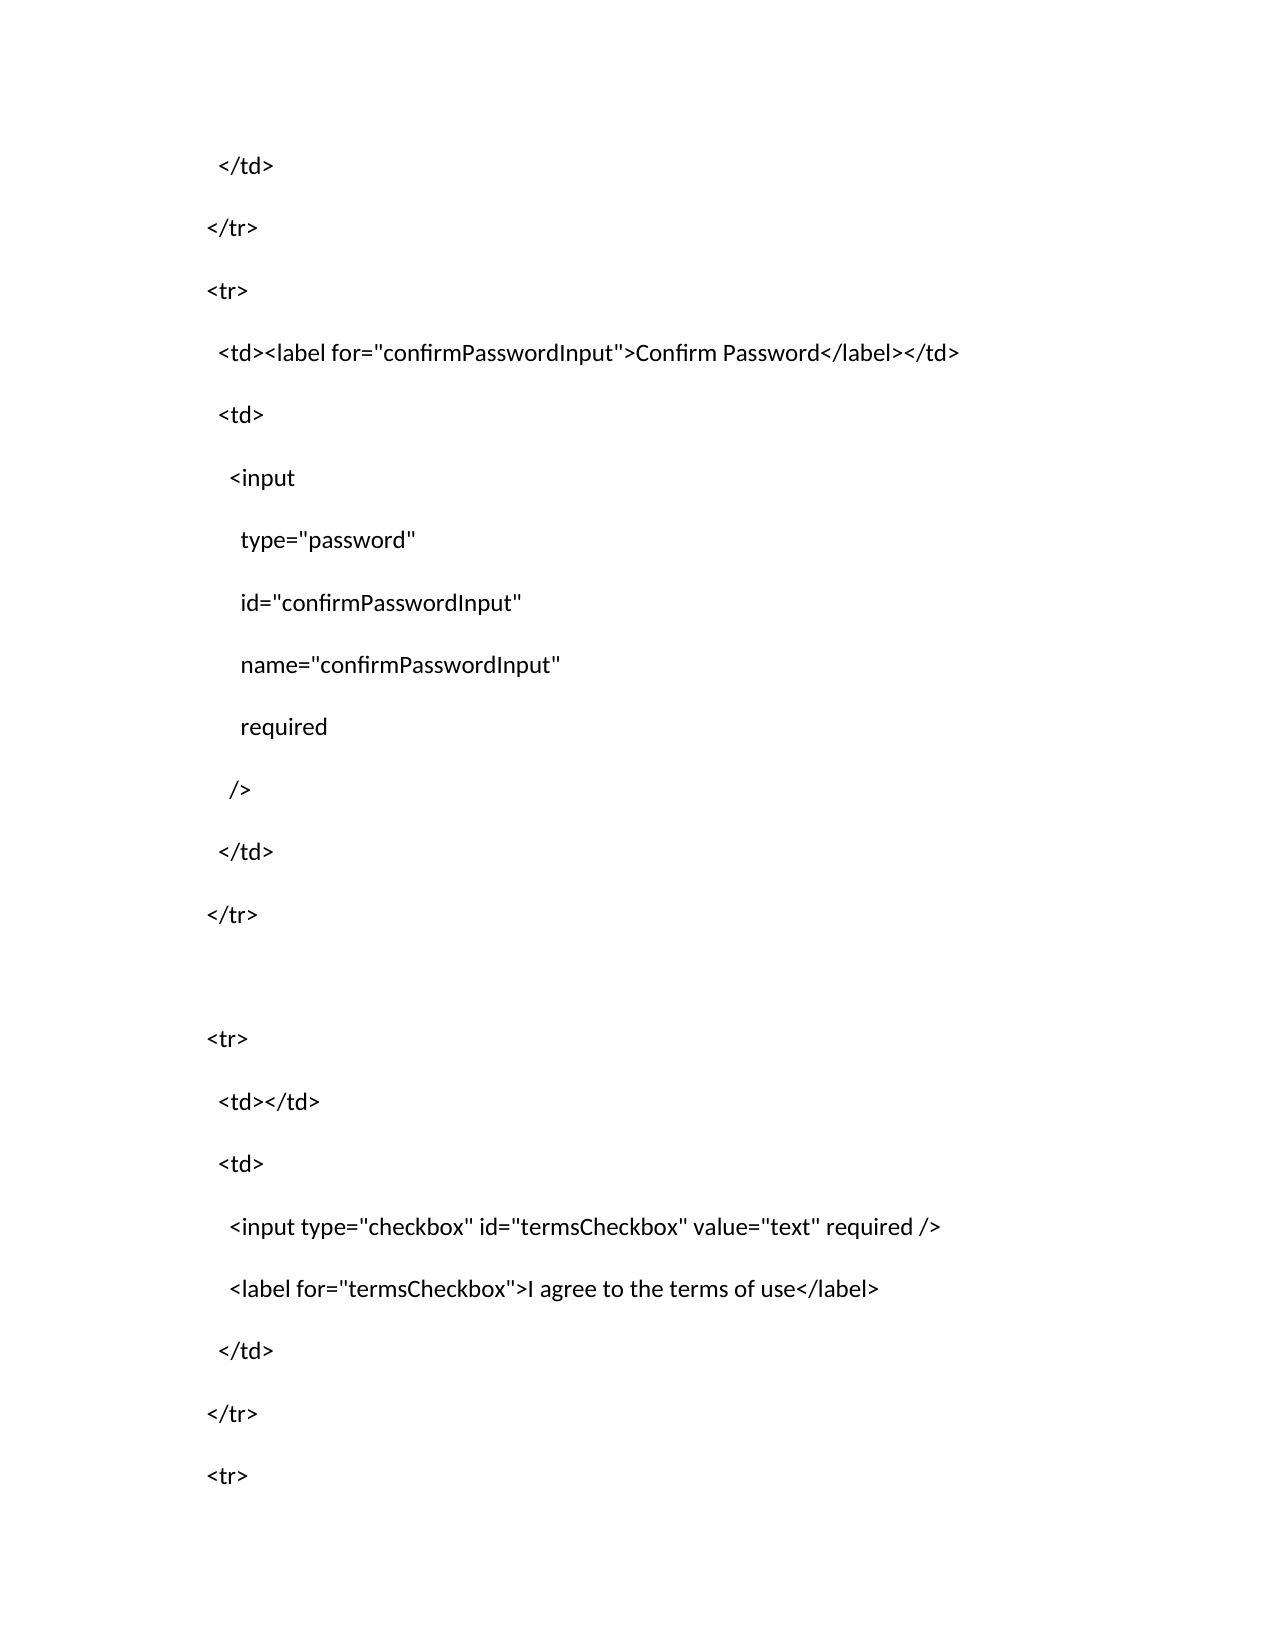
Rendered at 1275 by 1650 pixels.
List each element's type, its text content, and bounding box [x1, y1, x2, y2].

text </td> [150, 836, 1125, 867]
text <label for="termsCheckbox">I agree to the terms of use</label> [150, 1273, 1125, 1304]
text </tr> [150, 212, 1125, 243]
text <td> [150, 1148, 1125, 1179]
text </td> [150, 1336, 1125, 1366]
text <tr> [150, 275, 1125, 305]
text <input [150, 462, 1125, 492]
text <td><label for="confirmPasswordInput">Confirm Password</label></td> [150, 337, 1125, 368]
text <tr> [150, 1460, 1125, 1491]
text /> [150, 774, 1125, 804]
text </tr> [150, 899, 1125, 929]
text id="confirmPasswordInput" [150, 587, 1125, 617]
text <td> [150, 399, 1125, 430]
text name="confirmPasswordInput" [150, 649, 1125, 680]
text type="password" [150, 524, 1125, 555]
text <td></td> [150, 1086, 1125, 1116]
text required [150, 712, 1125, 742]
text <input type="checkbox" id="termsCheckbox" value="text" required /> [150, 1211, 1125, 1241]
text </tr> [150, 1398, 1125, 1428]
text <tr> [150, 1023, 1125, 1054]
text </td> [150, 150, 1125, 181]
